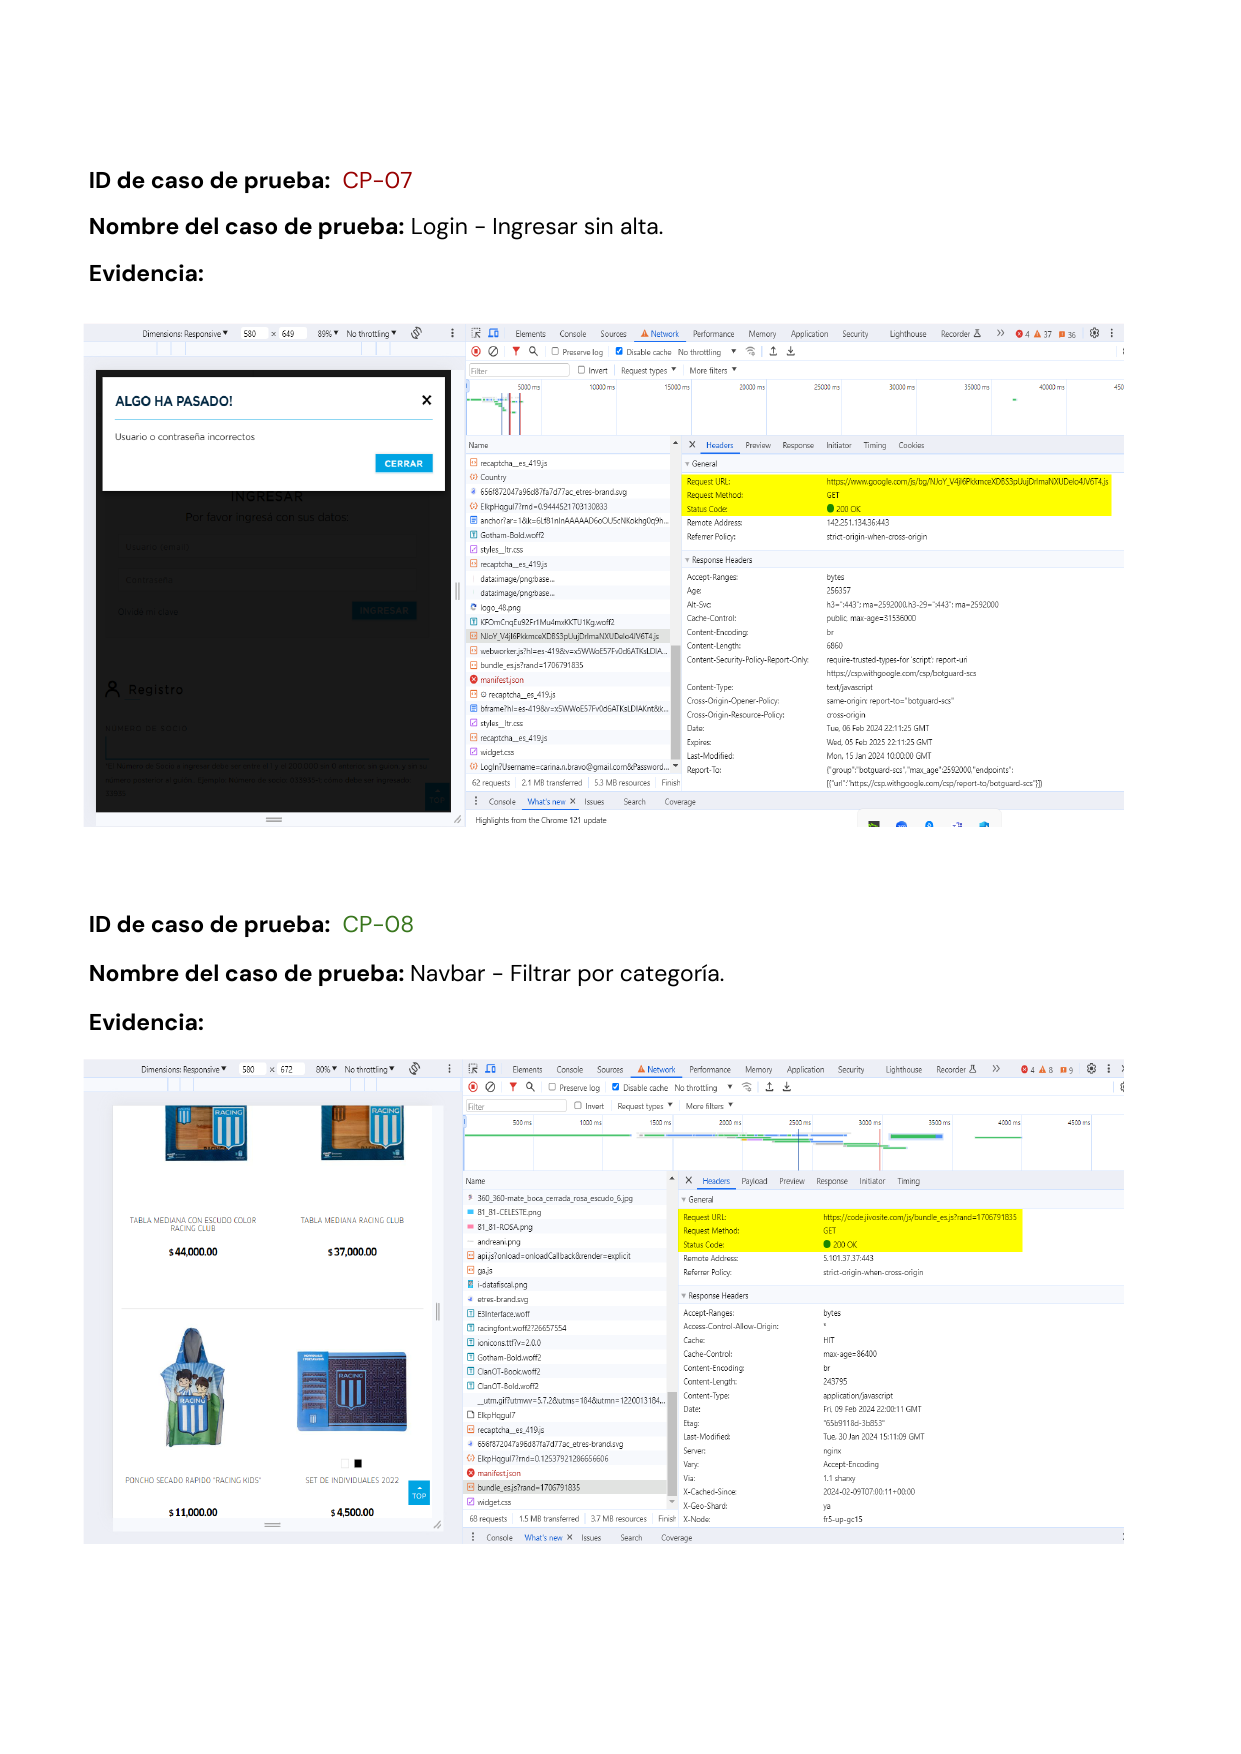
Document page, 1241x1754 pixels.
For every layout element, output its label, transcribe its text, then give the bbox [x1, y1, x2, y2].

text ID de caso de prueba: CP-07 [89, 165, 1150, 195]
picture [83, 1059, 1124, 1544]
picture [83, 323, 1124, 827]
text Evidencia: [89, 1007, 1150, 1037]
text Evidencia: [89, 258, 1150, 288]
text ID de caso de prueba: CP-08 [89, 910, 1150, 940]
text Nombre del caso de prueba: Navbar - Filtrar por categoría. [89, 959, 1150, 988]
text Nombre del caso de prueba: Login - Ingresar sin alta. [89, 212, 1150, 242]
